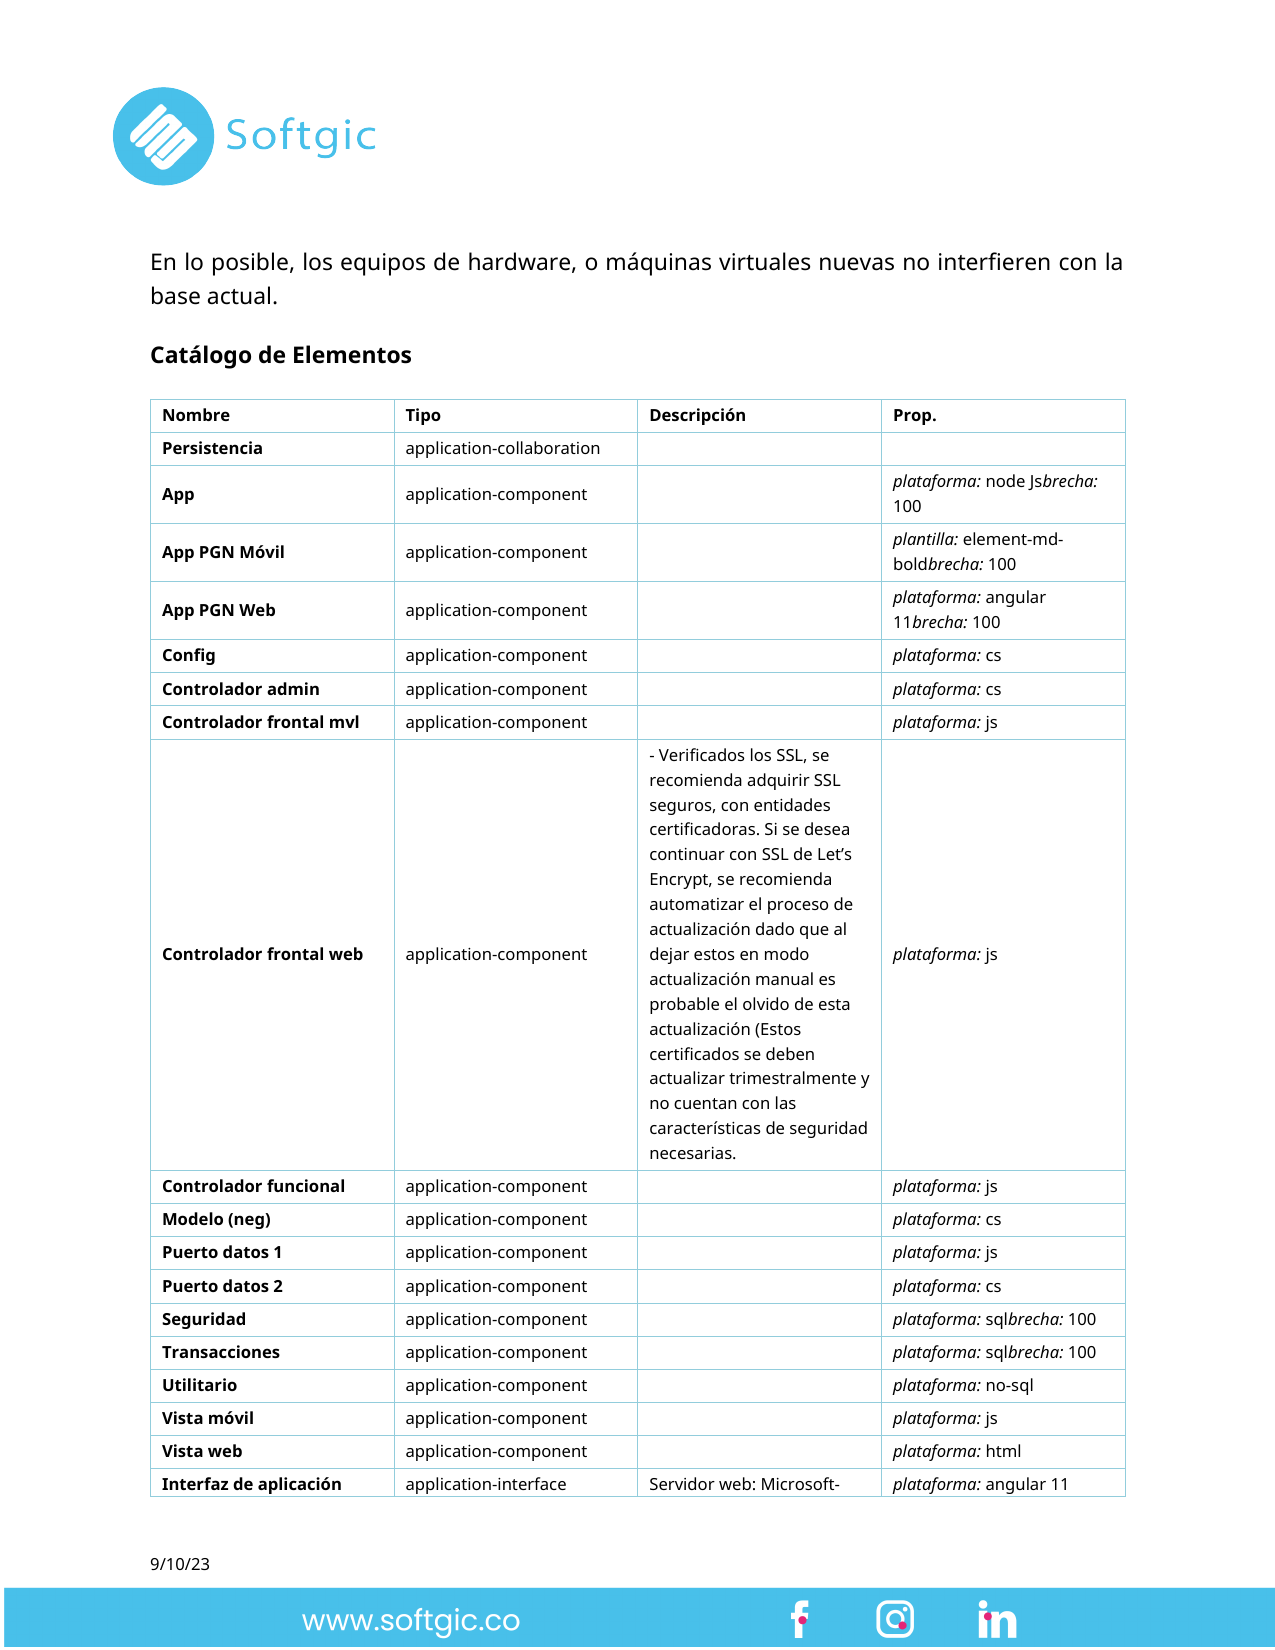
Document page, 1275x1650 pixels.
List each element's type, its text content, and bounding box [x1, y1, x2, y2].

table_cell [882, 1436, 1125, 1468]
text En lo posible, los equipos de hardware, o máquinas virtuales nuevas no interfieren con la base actual. [150, 246, 1125, 311]
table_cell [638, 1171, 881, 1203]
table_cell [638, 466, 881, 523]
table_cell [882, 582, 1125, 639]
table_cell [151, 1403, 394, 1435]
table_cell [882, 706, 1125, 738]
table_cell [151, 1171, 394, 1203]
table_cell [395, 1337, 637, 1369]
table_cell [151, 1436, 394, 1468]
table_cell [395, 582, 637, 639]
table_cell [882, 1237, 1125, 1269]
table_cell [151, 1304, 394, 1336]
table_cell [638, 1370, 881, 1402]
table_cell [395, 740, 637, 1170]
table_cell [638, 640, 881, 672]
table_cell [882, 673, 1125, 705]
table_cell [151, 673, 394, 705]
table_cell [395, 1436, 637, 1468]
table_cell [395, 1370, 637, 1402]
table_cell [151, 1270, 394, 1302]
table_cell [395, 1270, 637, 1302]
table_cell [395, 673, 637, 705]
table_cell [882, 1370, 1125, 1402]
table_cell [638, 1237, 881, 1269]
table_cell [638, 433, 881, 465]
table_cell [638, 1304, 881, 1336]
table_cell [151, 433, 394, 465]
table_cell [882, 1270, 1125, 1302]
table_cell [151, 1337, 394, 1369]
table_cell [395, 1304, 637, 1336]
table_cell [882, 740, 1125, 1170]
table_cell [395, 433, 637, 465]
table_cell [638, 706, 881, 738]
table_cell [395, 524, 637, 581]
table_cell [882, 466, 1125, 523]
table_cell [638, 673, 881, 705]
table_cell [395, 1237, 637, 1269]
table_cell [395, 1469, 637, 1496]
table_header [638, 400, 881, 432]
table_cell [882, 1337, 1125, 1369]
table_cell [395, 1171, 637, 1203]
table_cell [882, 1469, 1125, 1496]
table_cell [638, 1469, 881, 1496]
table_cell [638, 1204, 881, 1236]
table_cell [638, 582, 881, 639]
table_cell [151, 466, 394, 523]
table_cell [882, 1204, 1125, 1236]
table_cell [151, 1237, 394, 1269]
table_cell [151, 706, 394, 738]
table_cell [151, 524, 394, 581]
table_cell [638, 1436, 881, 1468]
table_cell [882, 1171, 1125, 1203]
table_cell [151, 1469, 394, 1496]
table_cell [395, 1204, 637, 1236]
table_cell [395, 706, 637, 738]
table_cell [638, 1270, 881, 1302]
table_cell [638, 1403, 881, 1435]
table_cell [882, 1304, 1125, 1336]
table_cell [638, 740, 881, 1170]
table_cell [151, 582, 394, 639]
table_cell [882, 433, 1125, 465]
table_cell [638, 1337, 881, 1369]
subtitle Catálogo de Elementos [150, 339, 1125, 371]
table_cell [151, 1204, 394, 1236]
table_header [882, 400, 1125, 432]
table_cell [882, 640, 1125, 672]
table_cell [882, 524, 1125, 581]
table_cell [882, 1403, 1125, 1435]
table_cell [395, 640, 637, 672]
picture [4, 0, 1275, 1647]
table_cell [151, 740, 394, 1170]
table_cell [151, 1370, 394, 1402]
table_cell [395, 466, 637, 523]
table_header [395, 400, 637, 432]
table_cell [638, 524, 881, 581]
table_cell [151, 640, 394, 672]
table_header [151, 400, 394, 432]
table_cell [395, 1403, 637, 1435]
